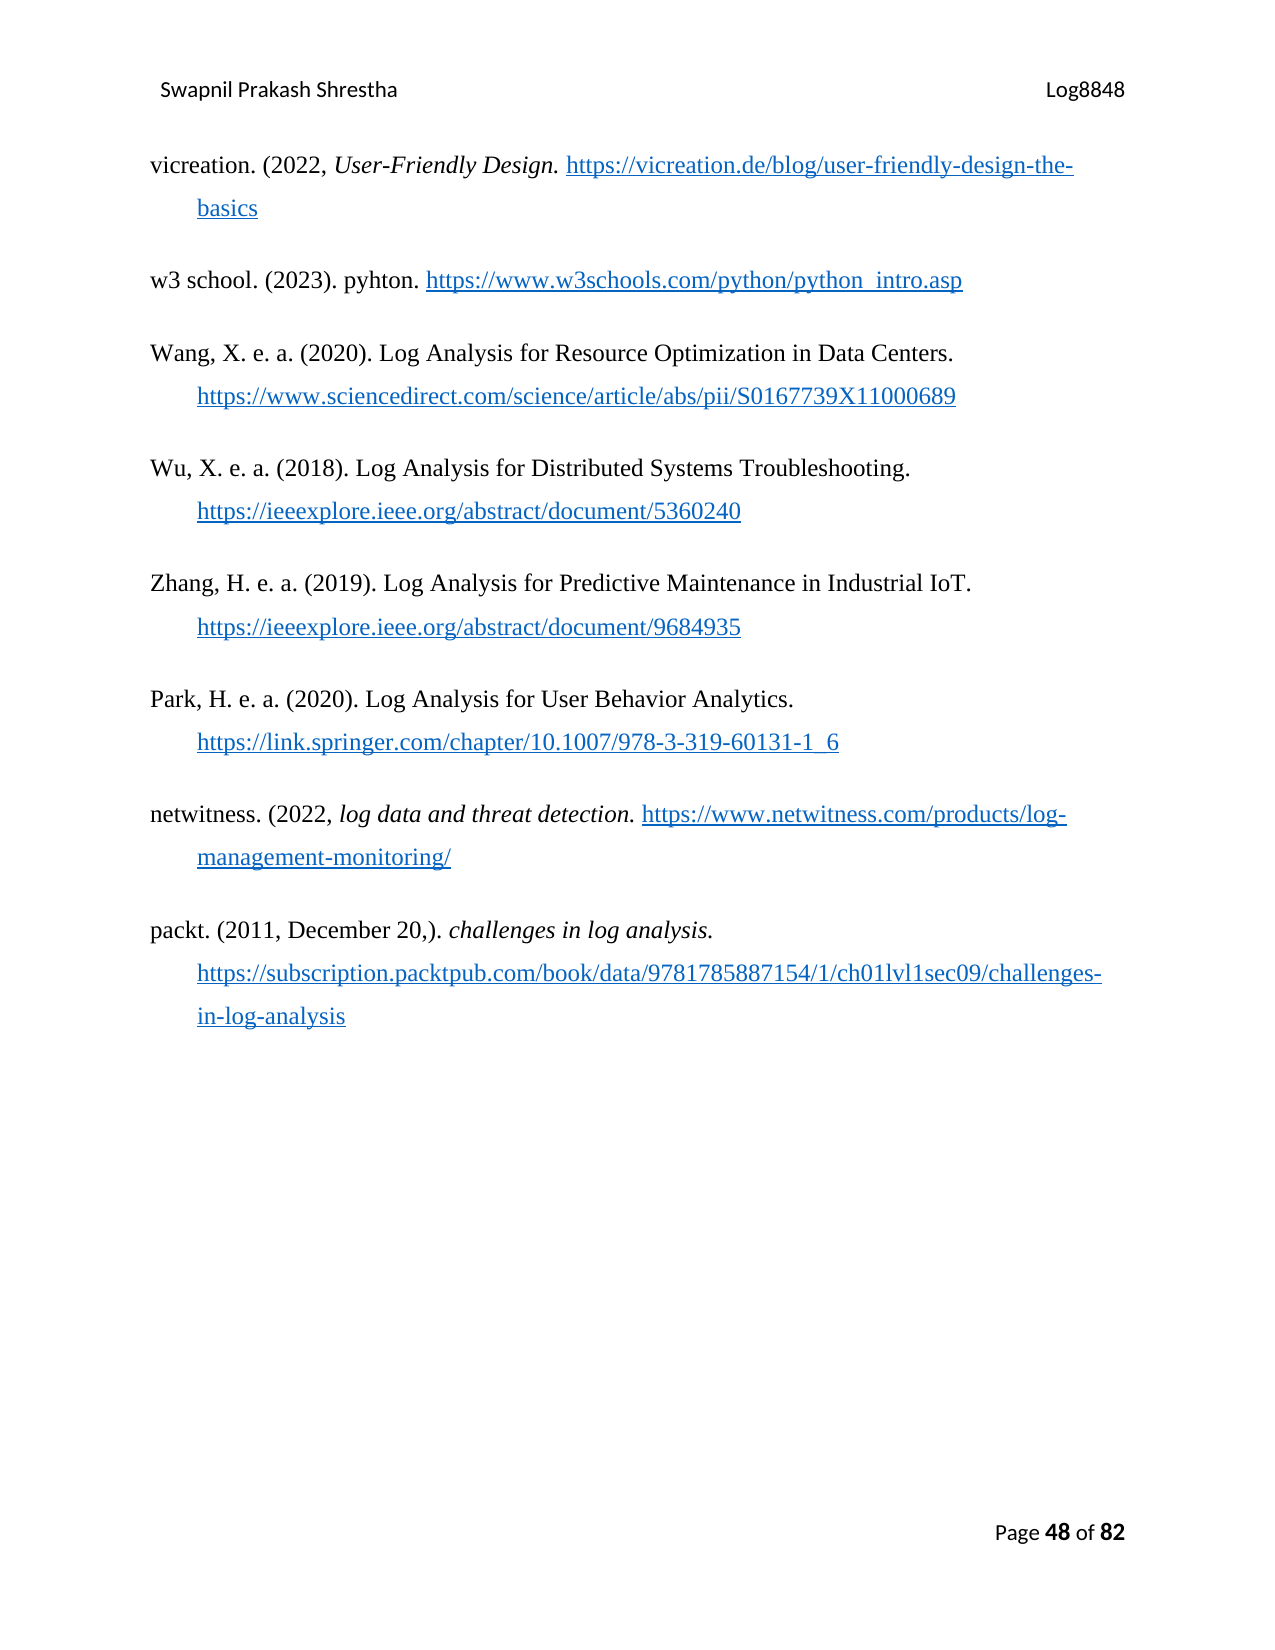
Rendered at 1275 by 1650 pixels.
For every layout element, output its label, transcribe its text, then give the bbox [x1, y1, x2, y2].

text netwitness. (2022, log data and threat detection. https://www.netwitness.com/products/log-management-monitoring/ [150, 799, 1125, 871]
text w3 school. (2023). pyhton. https://www.w3schools.com/python/python_intro.asp [150, 265, 1125, 294]
text packt. (2011, December 20,). challenges in log analysis. https://subscription.packtpub.com/book/data/9781785887154/1/ch01lvl1sec09/challenges-in-log-analysis [150, 915, 1125, 1030]
text Park, H. e. a. (2020). Log Analysis for User Behavior Analytics. https://link.springer.com/chapter/10.1007/978-3-319-60131-1_6 [150, 684, 1125, 756]
text Wu, X. e. a. (2018). Log Analysis for Distributed Systems Troubleshooting. https://ieeexplore.ieee.org/abstract/document/5360240 [150, 453, 1125, 525]
text Wang, X. e. a. (2020). Log Analysis for Resource Optimization in Data Centers. https://www.sciencedirect.com/science/article/abs/pii/S0167739X11000689 [150, 338, 1125, 409]
text Zhang, H. e. a. (2019). Log Analysis for Predictive Maintenance in Industrial IoT. https://ieeexplore.ieee.org/abstract/document/9684935 [150, 568, 1125, 640]
text vicreation. (2022, User-Friendly Design. https://vicreation.de/blog/user-friendly-design-the-basics [150, 150, 1125, 222]
